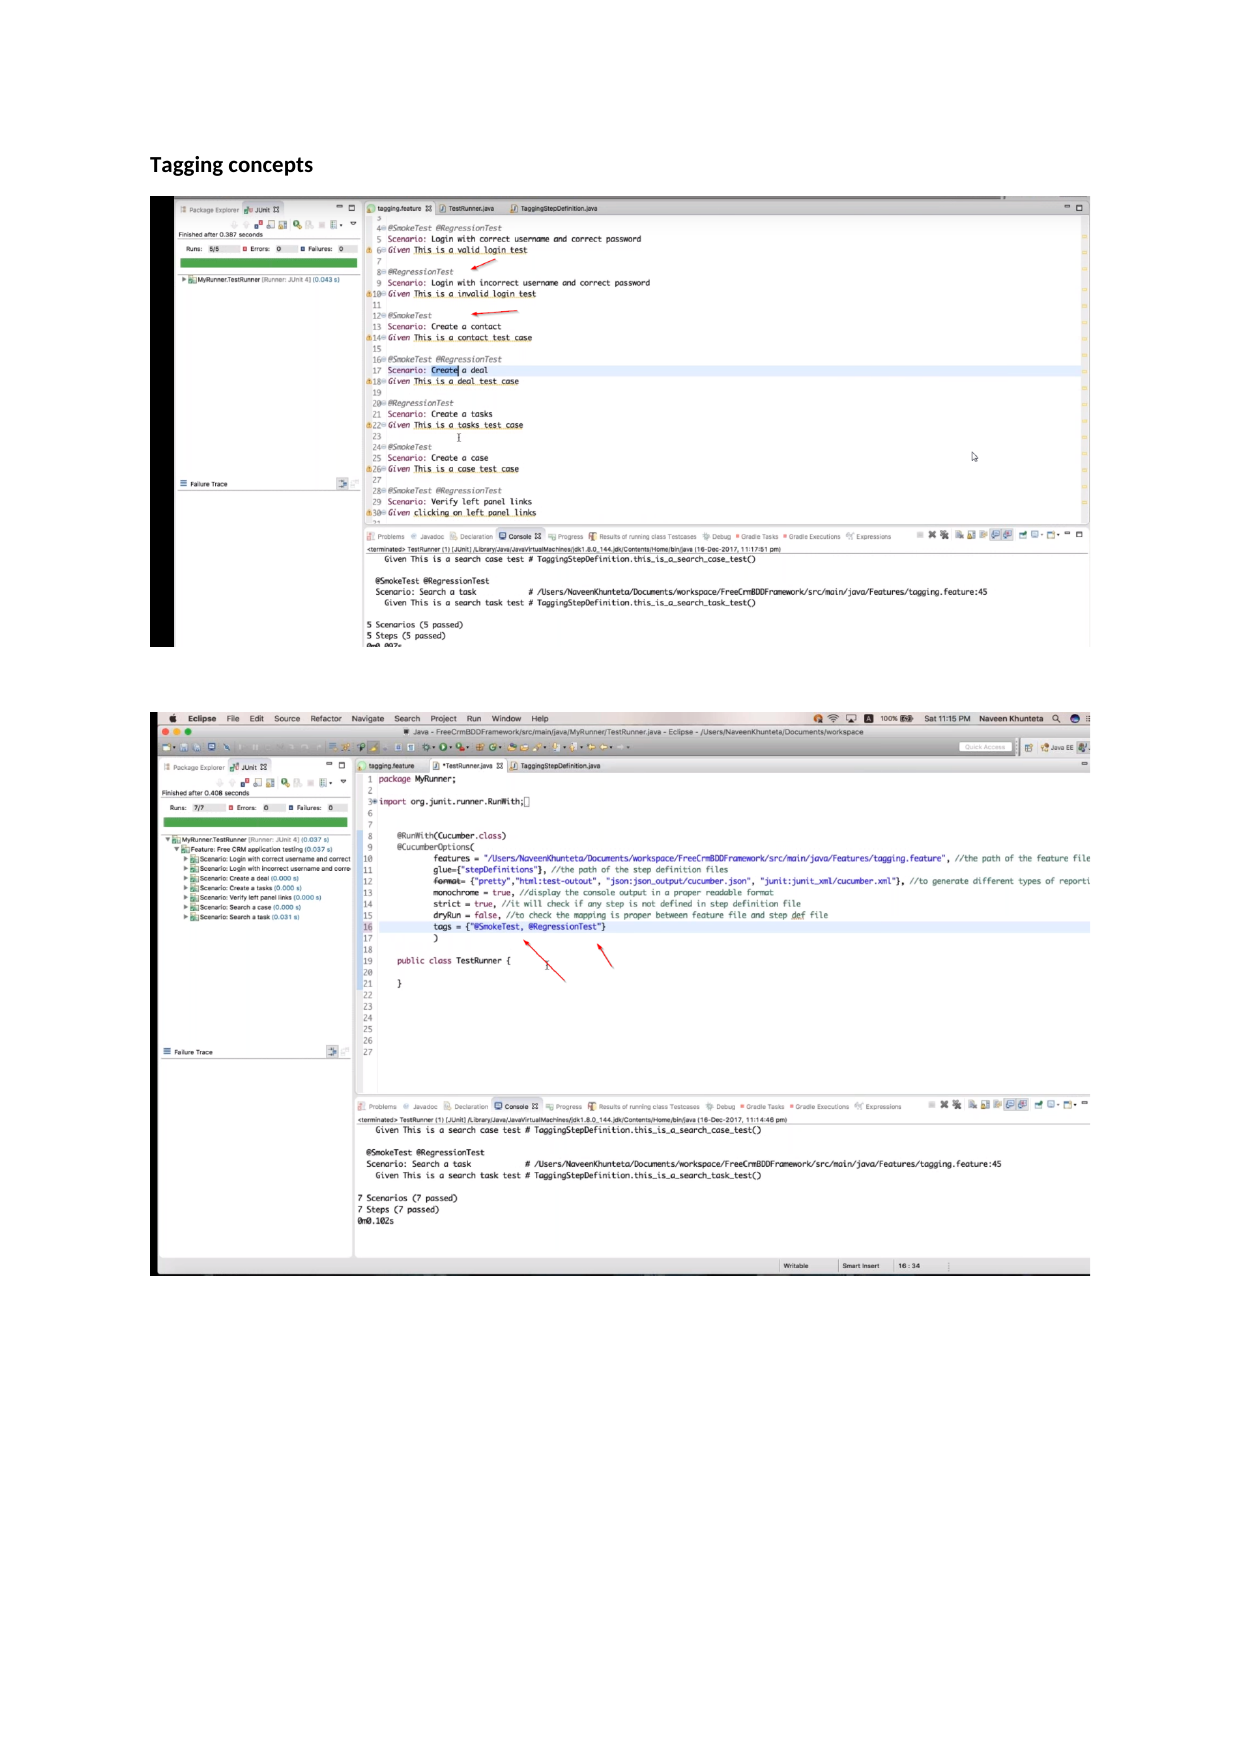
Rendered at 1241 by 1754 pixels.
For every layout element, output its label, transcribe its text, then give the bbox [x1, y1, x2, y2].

picture [150, 196, 1091, 647]
picture [150, 712, 1091, 1276]
text Tagging concepts [150, 150, 1090, 178]
